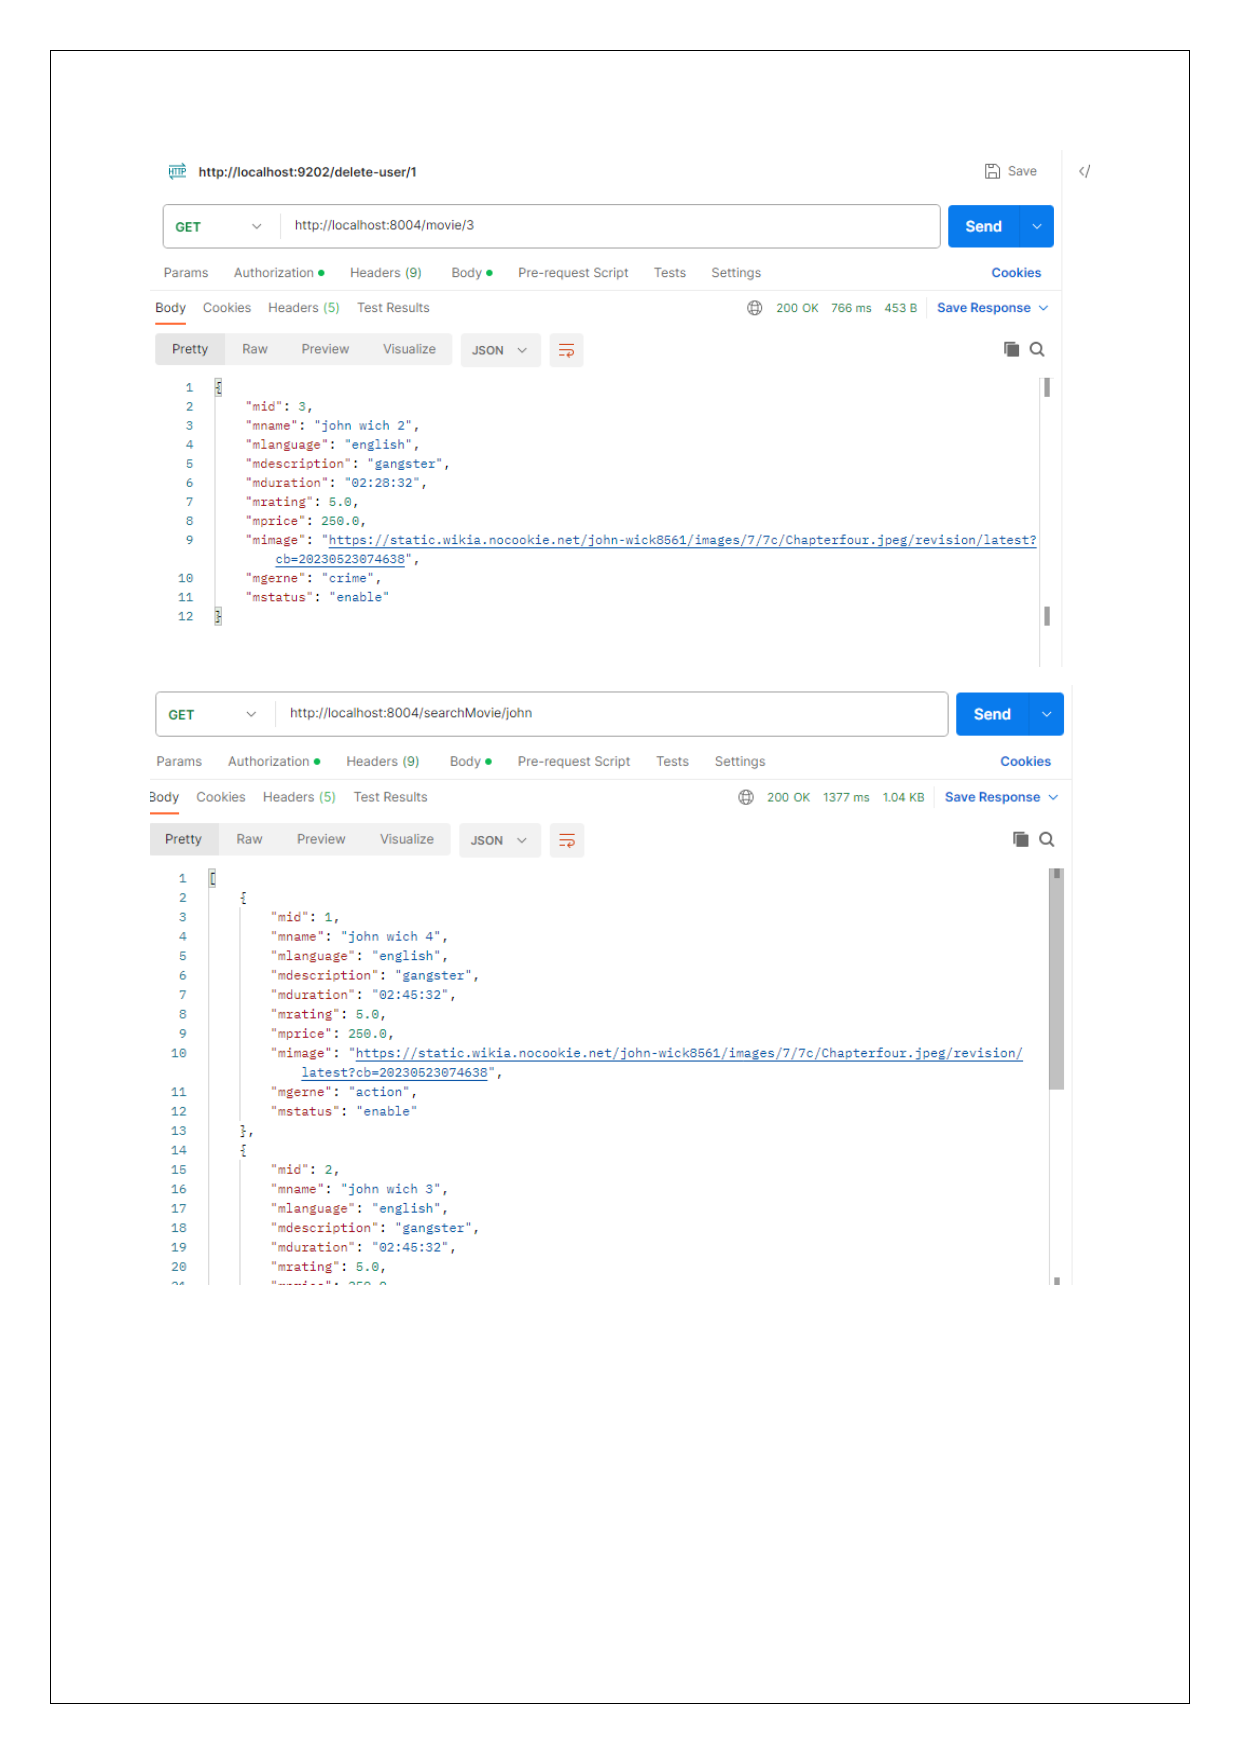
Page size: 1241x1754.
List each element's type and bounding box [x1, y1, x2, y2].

picture [150, 685, 1091, 1285]
picture [150, 150, 1091, 667]
